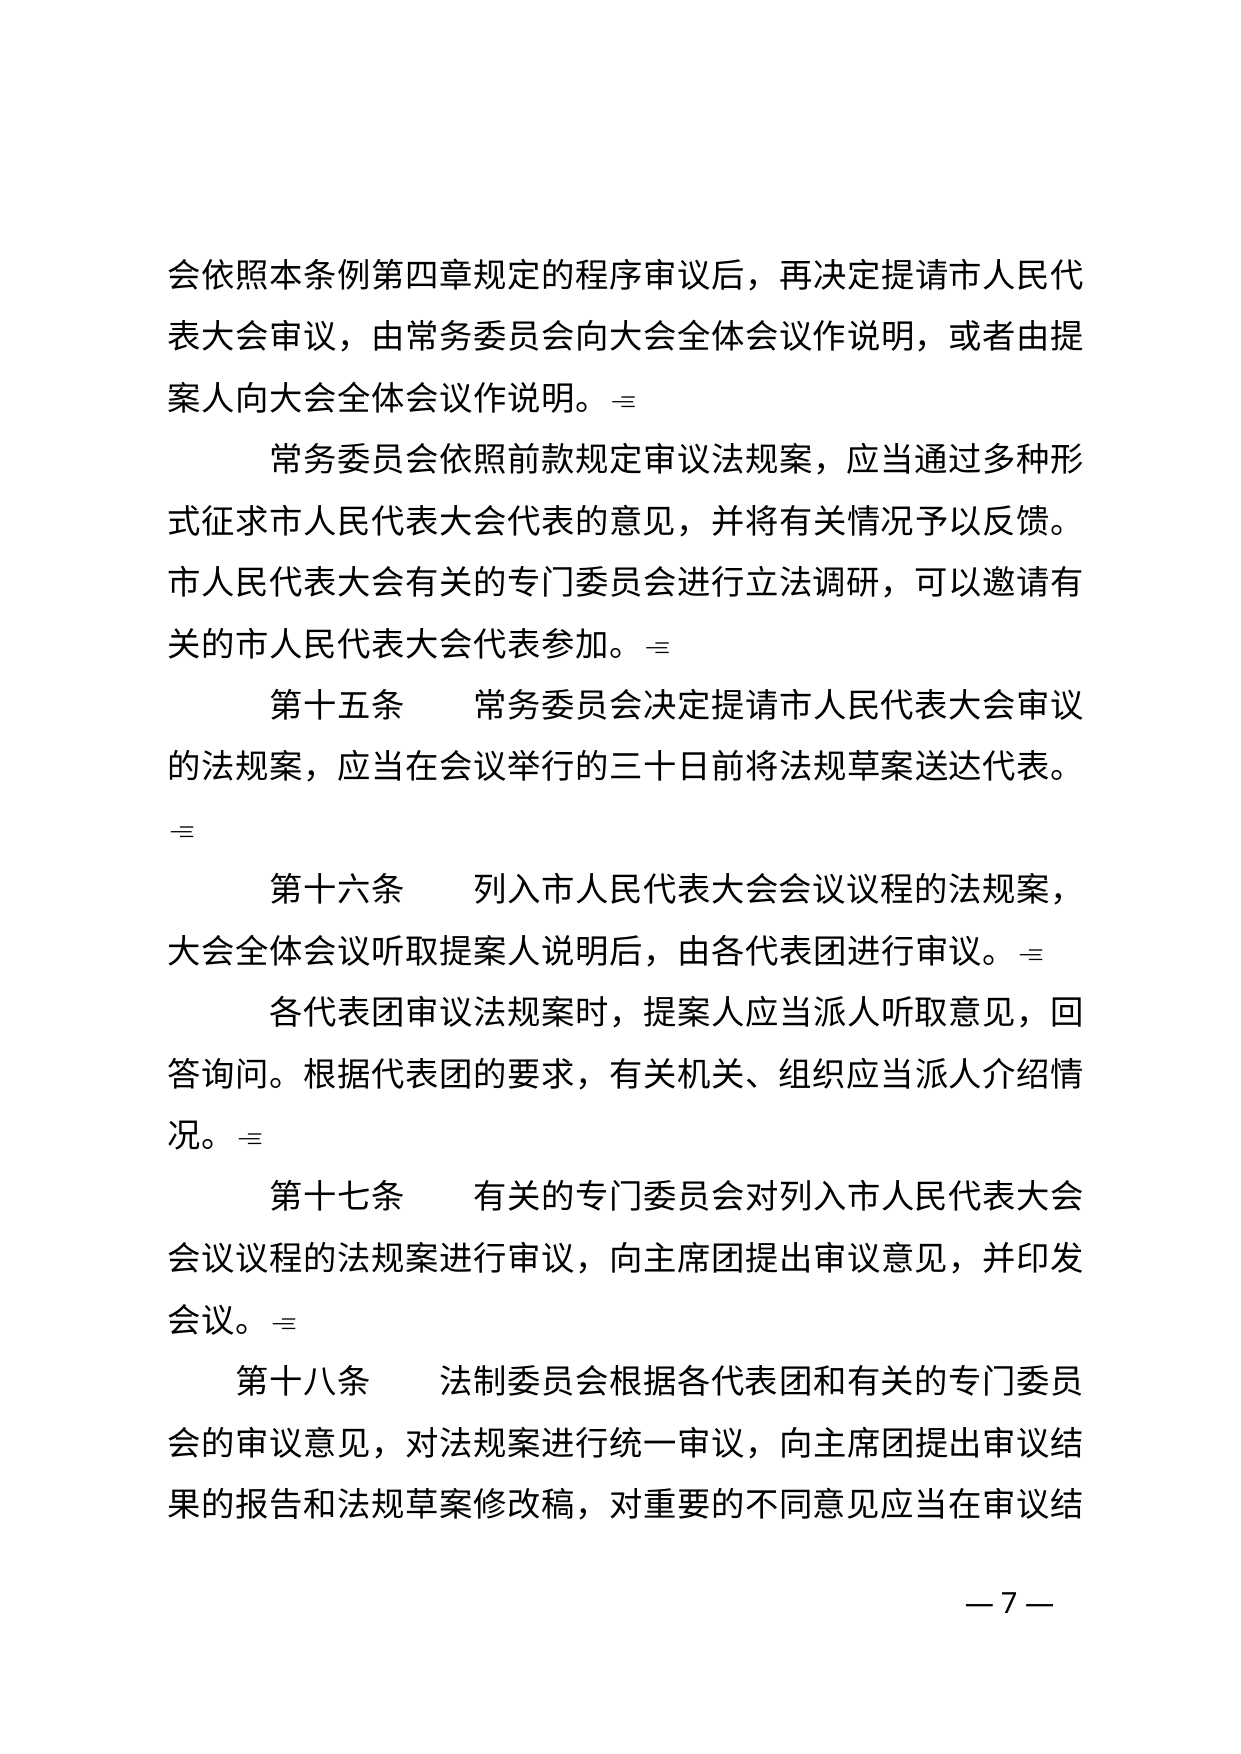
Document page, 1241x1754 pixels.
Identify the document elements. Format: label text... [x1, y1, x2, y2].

text 第十六条 列入市人民代表大会会议议程的法规案，大会全体会议听取提案人说明后，由各代表团进行审议。 [168, 857, 1084, 979]
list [168, 1348, 1084, 1533]
text 各代表团审议法规案时，提案人应当派人听取意见，回答询问。根据代表团的要求，有关机关、组织应当派人介绍情况。 [168, 979, 1084, 1164]
list 有关的专门委员会对列入市人民代表大会会议议程的法规案进行审议，向主席团提出审议意见，并印发会议。 [168, 1164, 1084, 1348]
text 常务委员会依照前款规定审议法规案，应当通过多种形式征求市人民代表大会代表的意见，并将有关情况予以反馈。市人民代表大会有关的专门委员会进行立法调研，可以邀请有关的市人民代表大会代表参加。 [168, 426, 1084, 672]
text 第十五条 常务委员会决定提请市人民代表大会审议的法规案，应当在会议举行的三十日前将法规草案送达代表。 [168, 672, 1084, 857]
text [168, 242, 1084, 426]
